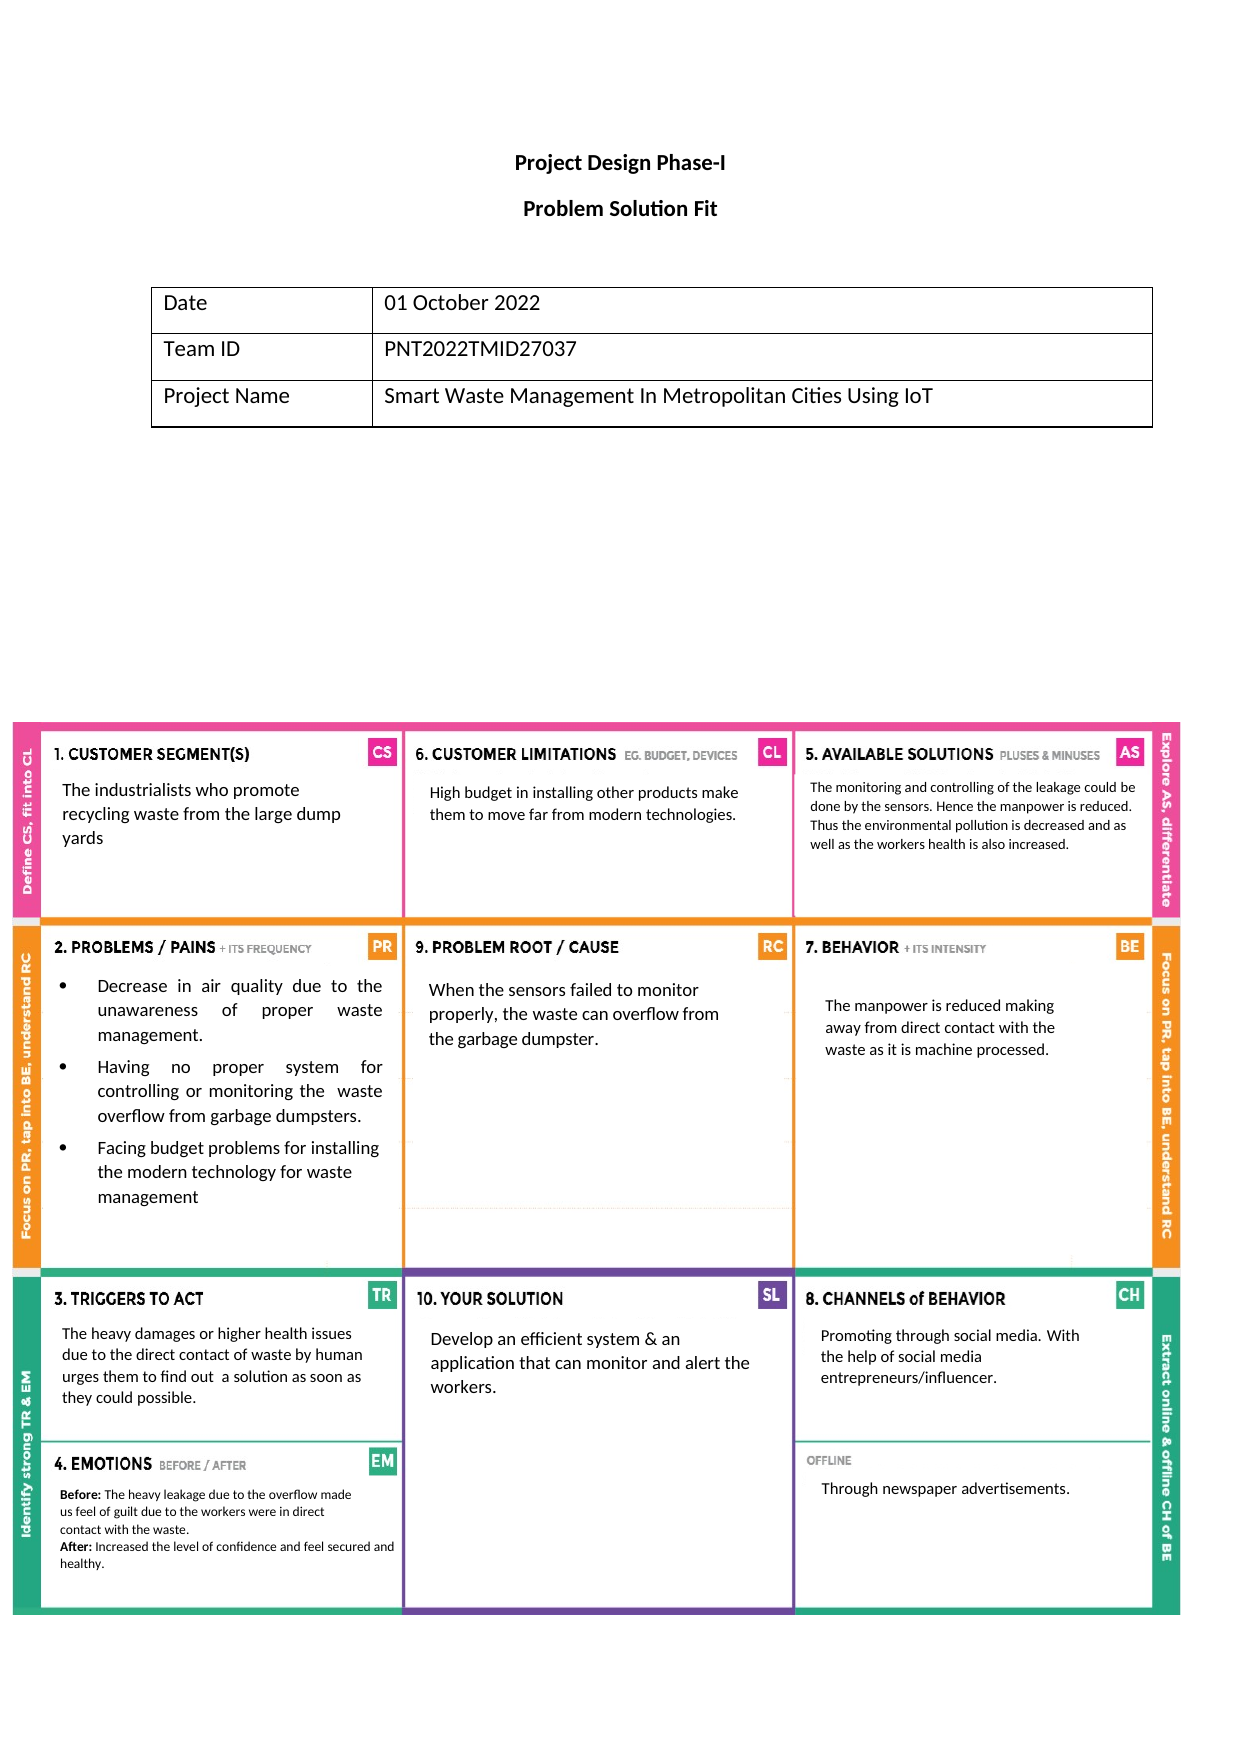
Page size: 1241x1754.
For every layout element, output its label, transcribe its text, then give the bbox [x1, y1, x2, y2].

table_header Date [152, 288, 372, 333]
picture [12, 722, 1181, 1615]
table_cell Team ID [152, 334, 372, 380]
table_header 01 October 2022 [373, 288, 1152, 333]
table_cell Smart Waste Management In Metropolitan Cities Using IoT [373, 381, 1152, 426]
table_cell PNT2022TMID27037 [373, 334, 1152, 380]
table_cell Project Name [152, 381, 372, 426]
text Project Design Phase-I Problem Solution Fit [514, 148, 726, 222]
